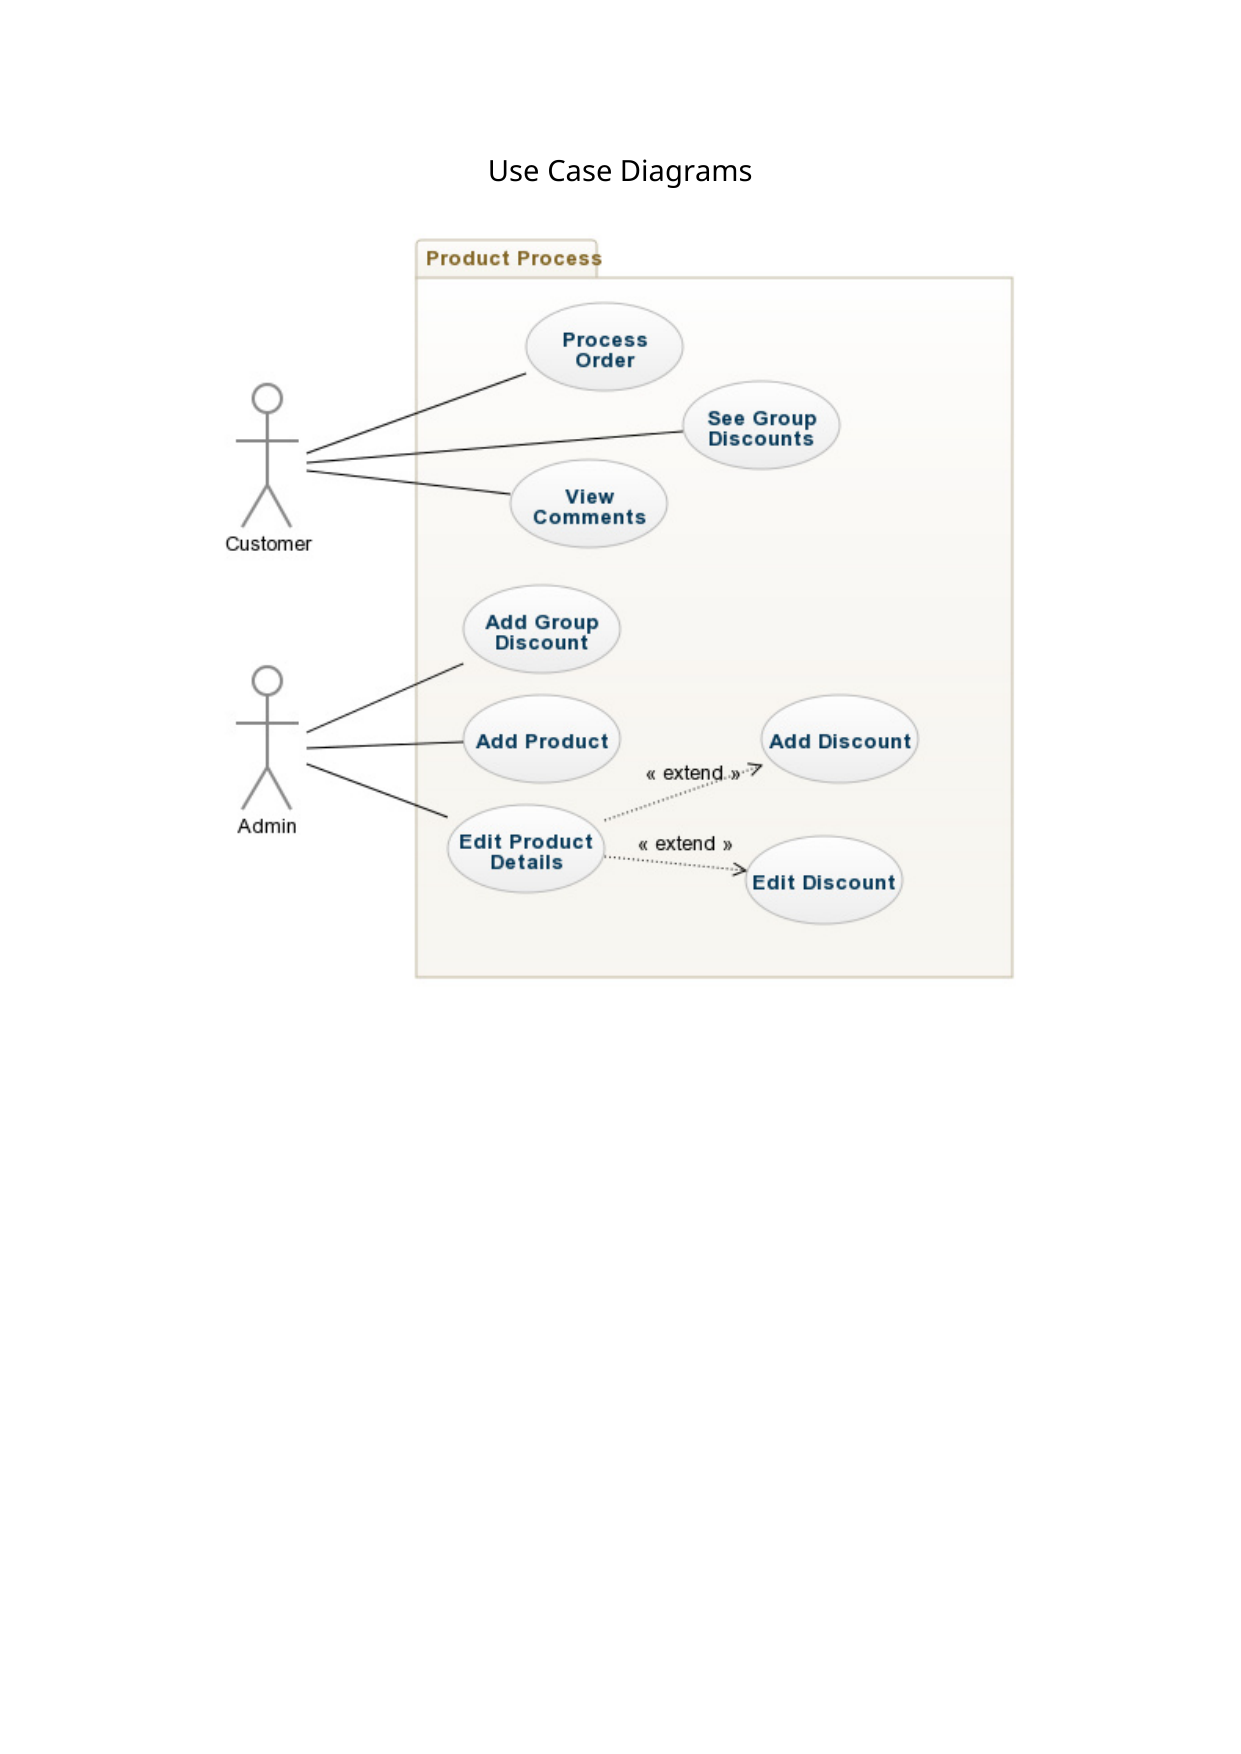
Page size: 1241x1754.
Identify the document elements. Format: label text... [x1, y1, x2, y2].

text Use Case Diagrams [150, 150, 1090, 190]
picture [150, 209, 1091, 1056]
